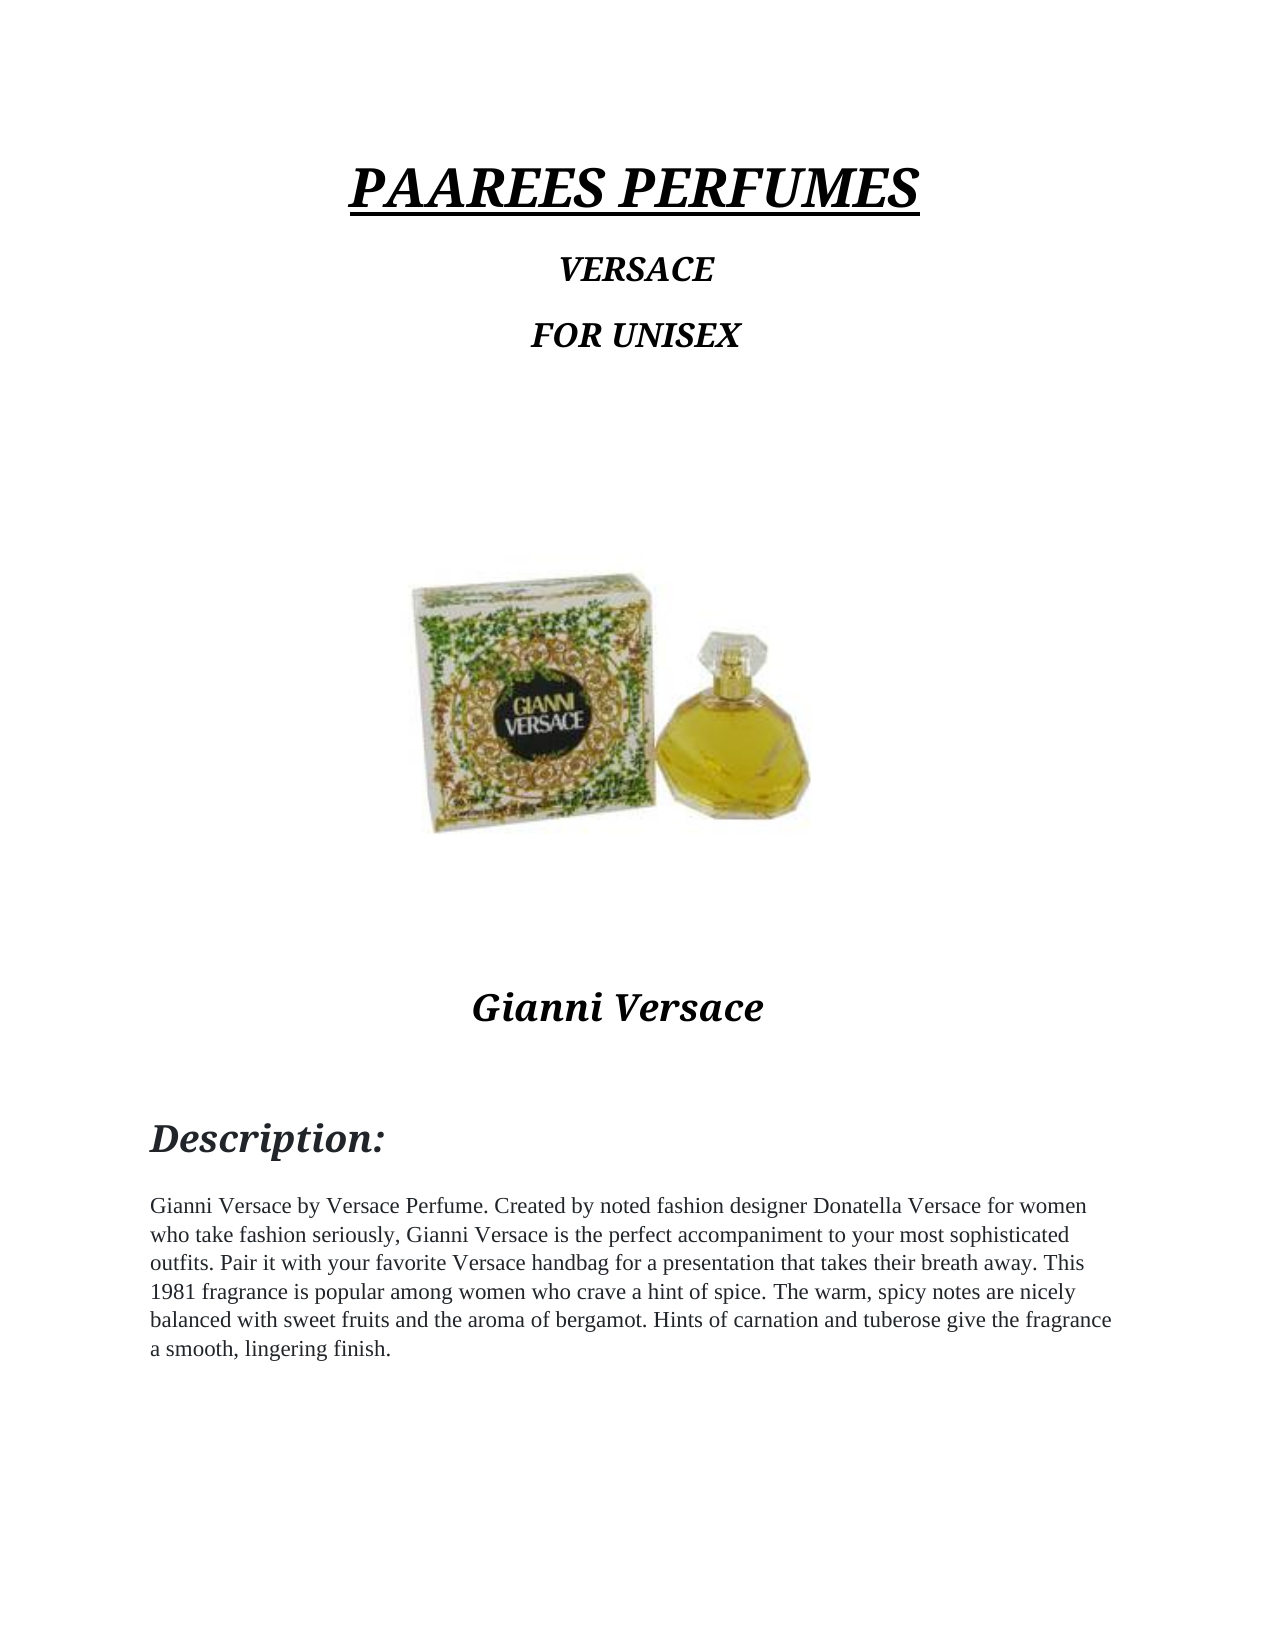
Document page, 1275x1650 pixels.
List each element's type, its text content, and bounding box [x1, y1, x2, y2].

text PAAREES PERFUMES [150, 150, 1125, 224]
picture [395, 418, 828, 851]
text Gianni Versace by Versace Perfume. Created by noted fashion designer Donatella Versace for women who take fashion seriously, Gianni Versace is the perfect accompaniment to your most sophisticated outfits. Pair it with your favorite Versace handbag for a presentation that takes their breath away. This 1981 fragrance is popular among women who crave a hint of spice. The warm, spicy notes are nicely balanced with sweet fruits and the aroma of bergamot. Hints of carnation and tuberose give the fragrance a smooth, lingering finish. [150, 1193, 1125, 1361]
text VERSACE [150, 246, 1125, 292]
subtitle Gianni Versace [150, 938, 1125, 1032]
subtitle Description: [150, 1061, 1125, 1163]
text FOR UNISEX [150, 312, 1125, 357]
